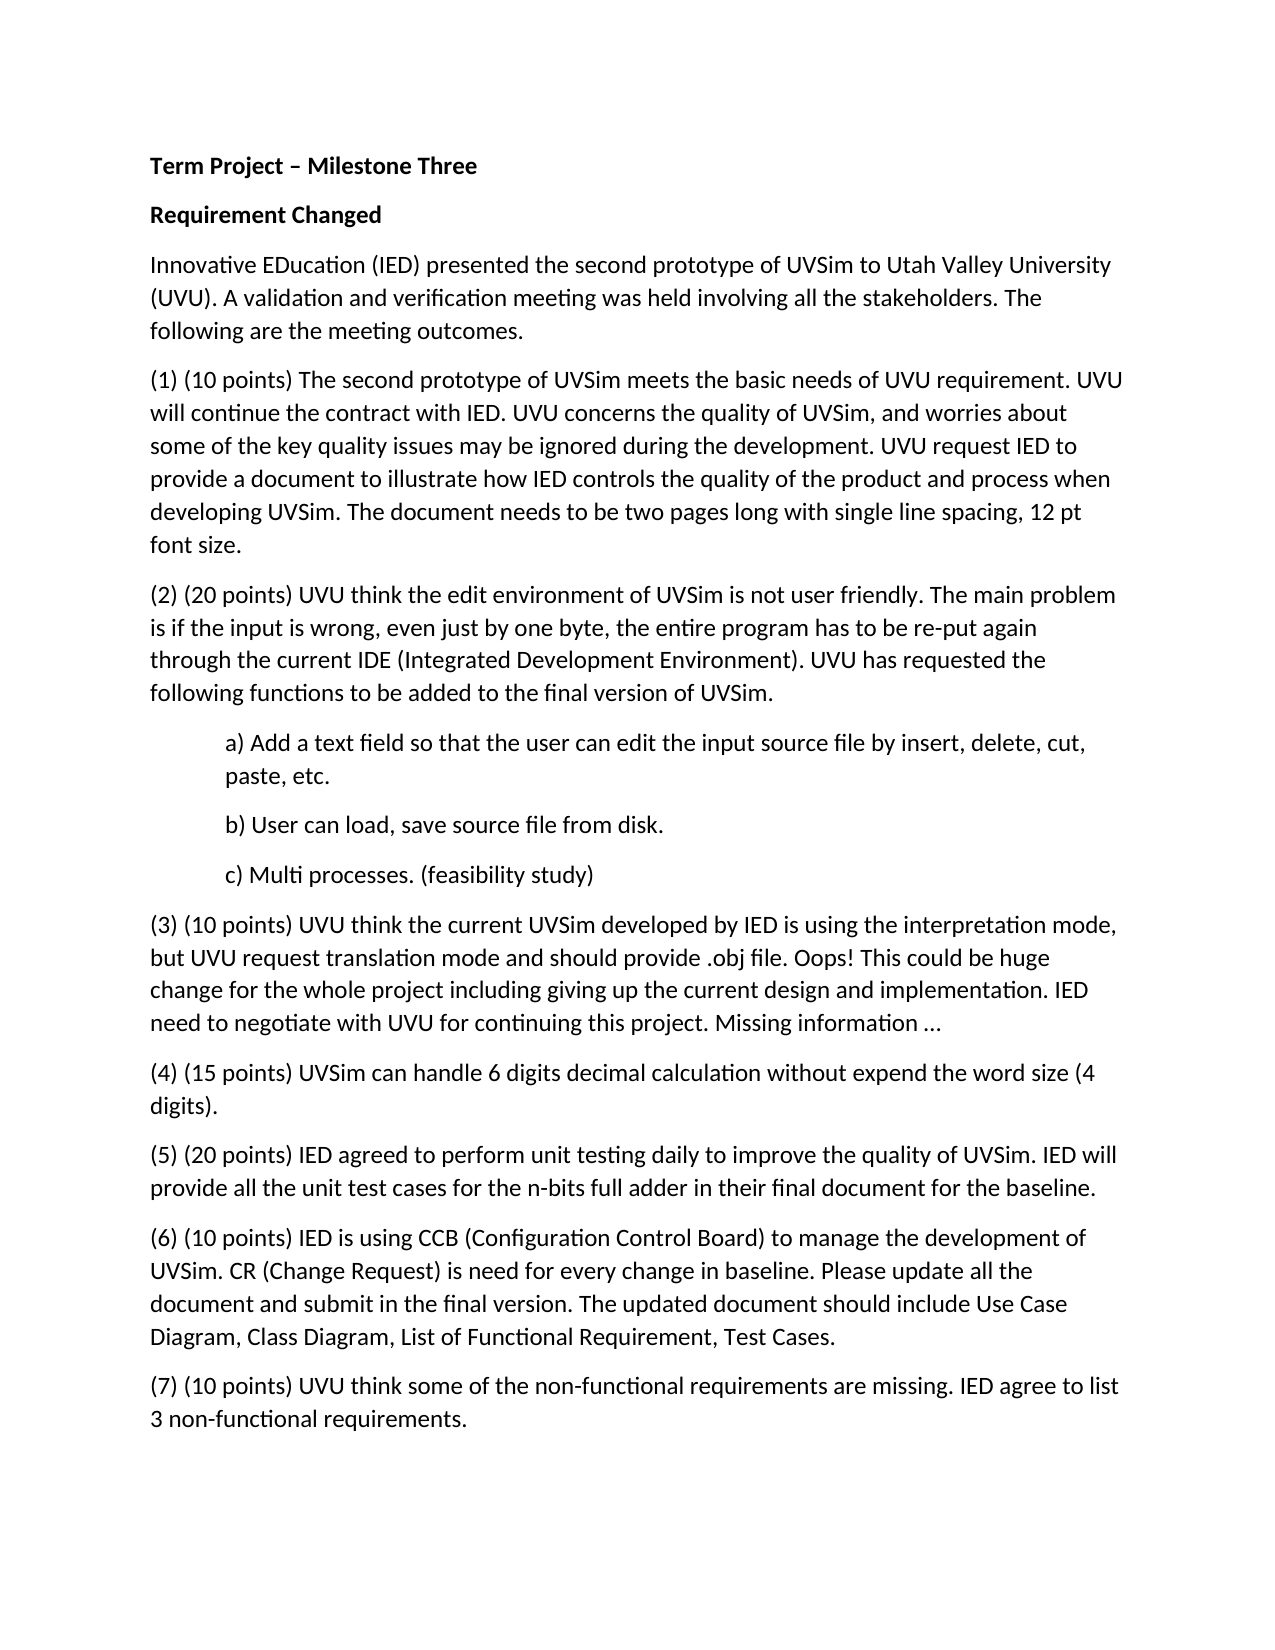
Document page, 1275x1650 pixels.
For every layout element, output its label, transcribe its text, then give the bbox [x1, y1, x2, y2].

text Requirement Changed [150, 199, 1125, 230]
text (2) (20 points) UVU think the edit environment of UVSim is not user friendly. The main problem is if the input is wrong, even just by one byte, the entire program has to be re-put again through the current IDE (Integrated Development Environment). UVU has requested the following functions to be added to the final version of UVSim. [150, 579, 1125, 708]
text (4) (15 points) UVSim can handle 6 digits decimal calculation without expend the word size (4 digits). [150, 1057, 1125, 1121]
text (5) (20 points) IED agreed to perform unit testing daily to improve the quality of UVSim. IED will provide all the unit test cases for the n-bits full adder in their final document for the baseline. [150, 1139, 1125, 1203]
text b) User can load, save source file from disk. [150, 809, 1125, 840]
text (7) (10 points) UVU think some of the non-functional requirements are missing. IED agree to list 3 non-functional requirements. [150, 1370, 1125, 1434]
text a) Add a text field so that the user can edit the input source file by insert, delete, cut, paste, etc. [225, 727, 1125, 791]
text (6) (10 points) IED is using CCB (Configuration Control Board) to manage the development of UVSim. CR (Change Request) is need for every change in baseline. Please update all the document and submit in the final version. The updated document should include Use Case Diagram, Class Diagram, List of Functional Requirement, Test Cases. [150, 1222, 1125, 1351]
text (3) (10 points) UVU think the current UVSim developed by IED is using the interpretation mode, but UVU request translation mode and should provide .obj file. Oops! This could be huge change for the whole project including giving up the current design and implementation. IED need to negotiate with UVU for continuing this project. Missing information … [150, 909, 1125, 1038]
text Innovative EDucation (IED) presented the second prototype of UVSim to Utah Valley University (UVU). A validation and verification meeting was held involving all the stakeholders. The following are the meeting outcomes. [150, 249, 1125, 346]
text Term Project – Milestone Three [150, 150, 1125, 181]
text (1) (10 points) The second prototype of UVSim meets the basic needs of UVU requirement. UVU will continue the contract with IED. UVU concerns the quality of UVSim, and worries about some of the key quality issues may be ignored during the development. UVU request IED to provide a document to illustrate how IED controls the quality of the product and process when developing UVSim. The document needs to be two pages long with single line spacing, 12 pt font size. [150, 364, 1125, 560]
text c) Multi processes. (feasibility study) [150, 859, 1125, 890]
